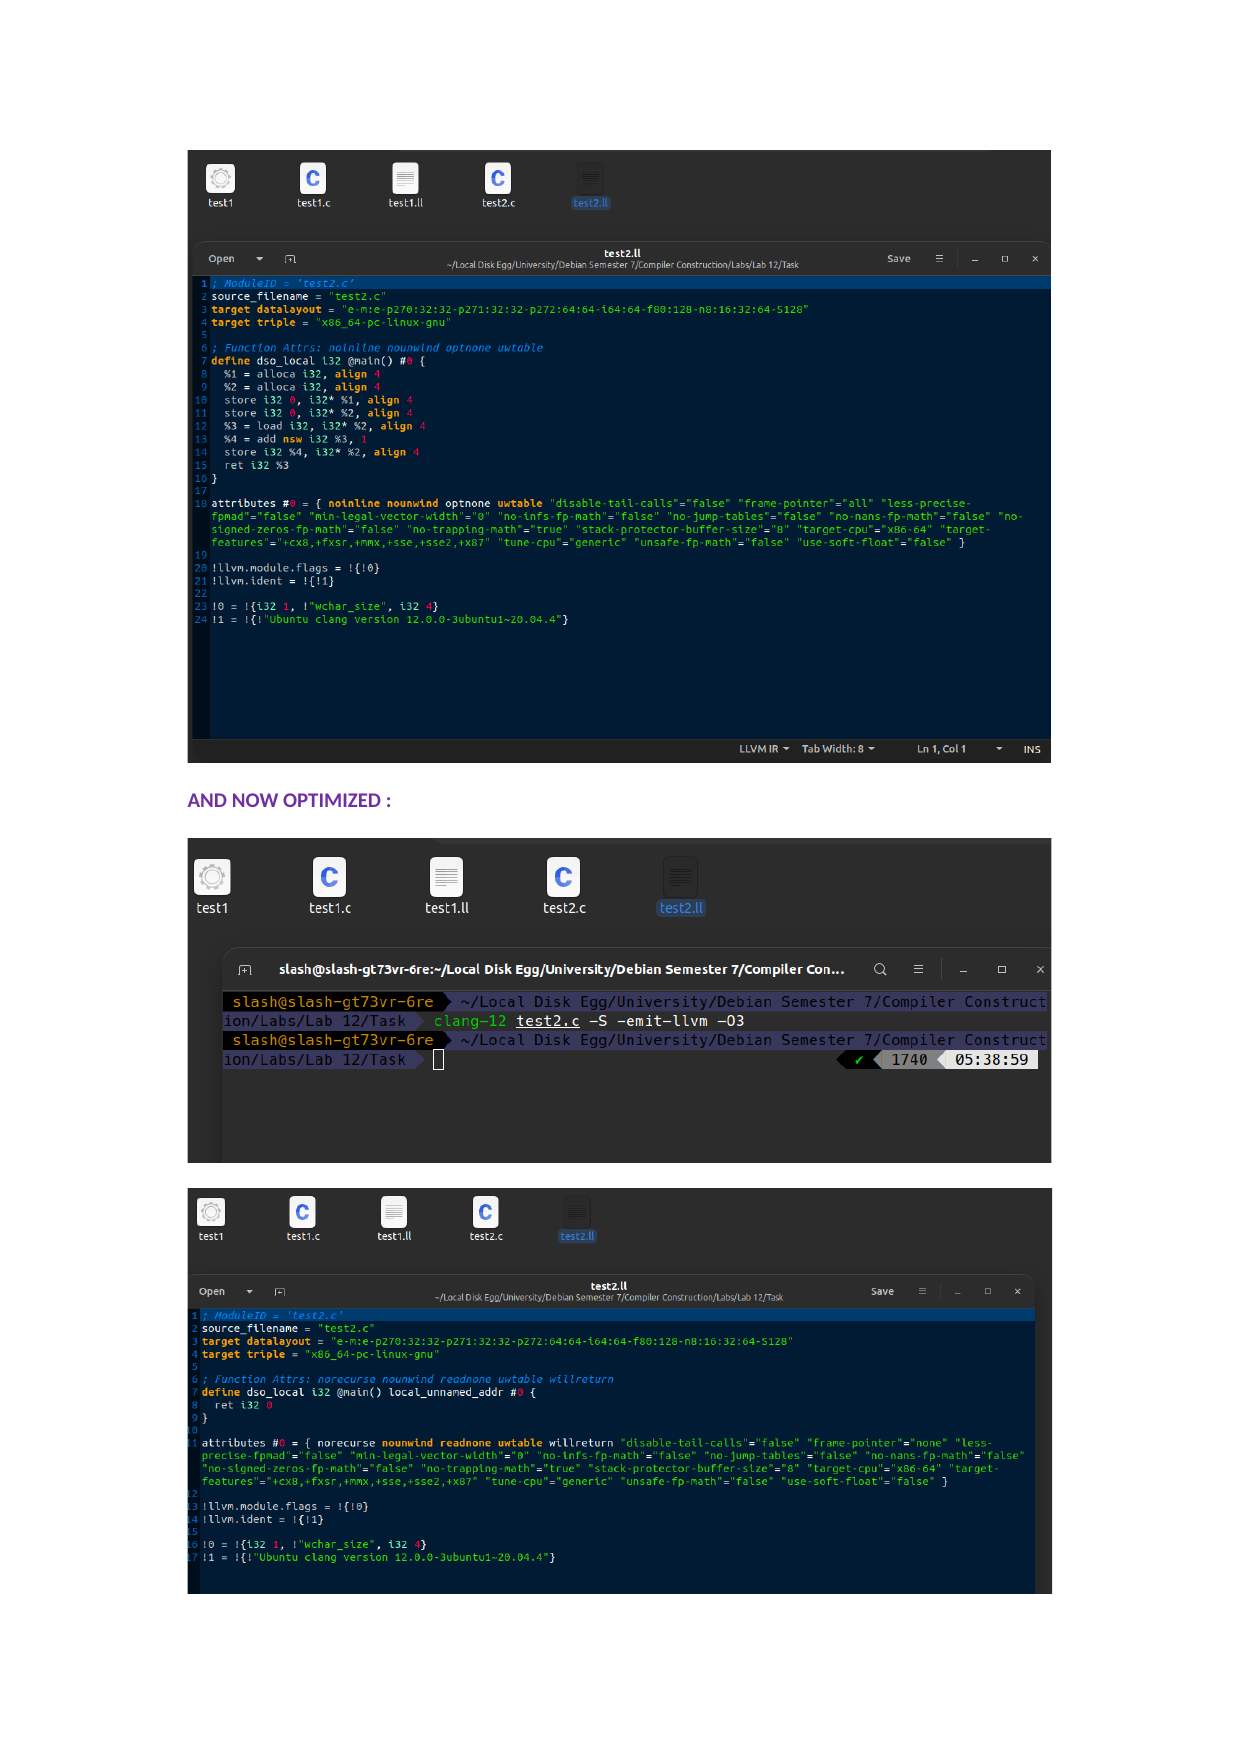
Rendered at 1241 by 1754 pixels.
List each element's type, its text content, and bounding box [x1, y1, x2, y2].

list AND NOW OPTIMIZED : [187, 788, 1053, 813]
picture [187, 838, 1052, 1163]
picture [187, 150, 1051, 763]
picture [187, 1188, 1053, 1594]
